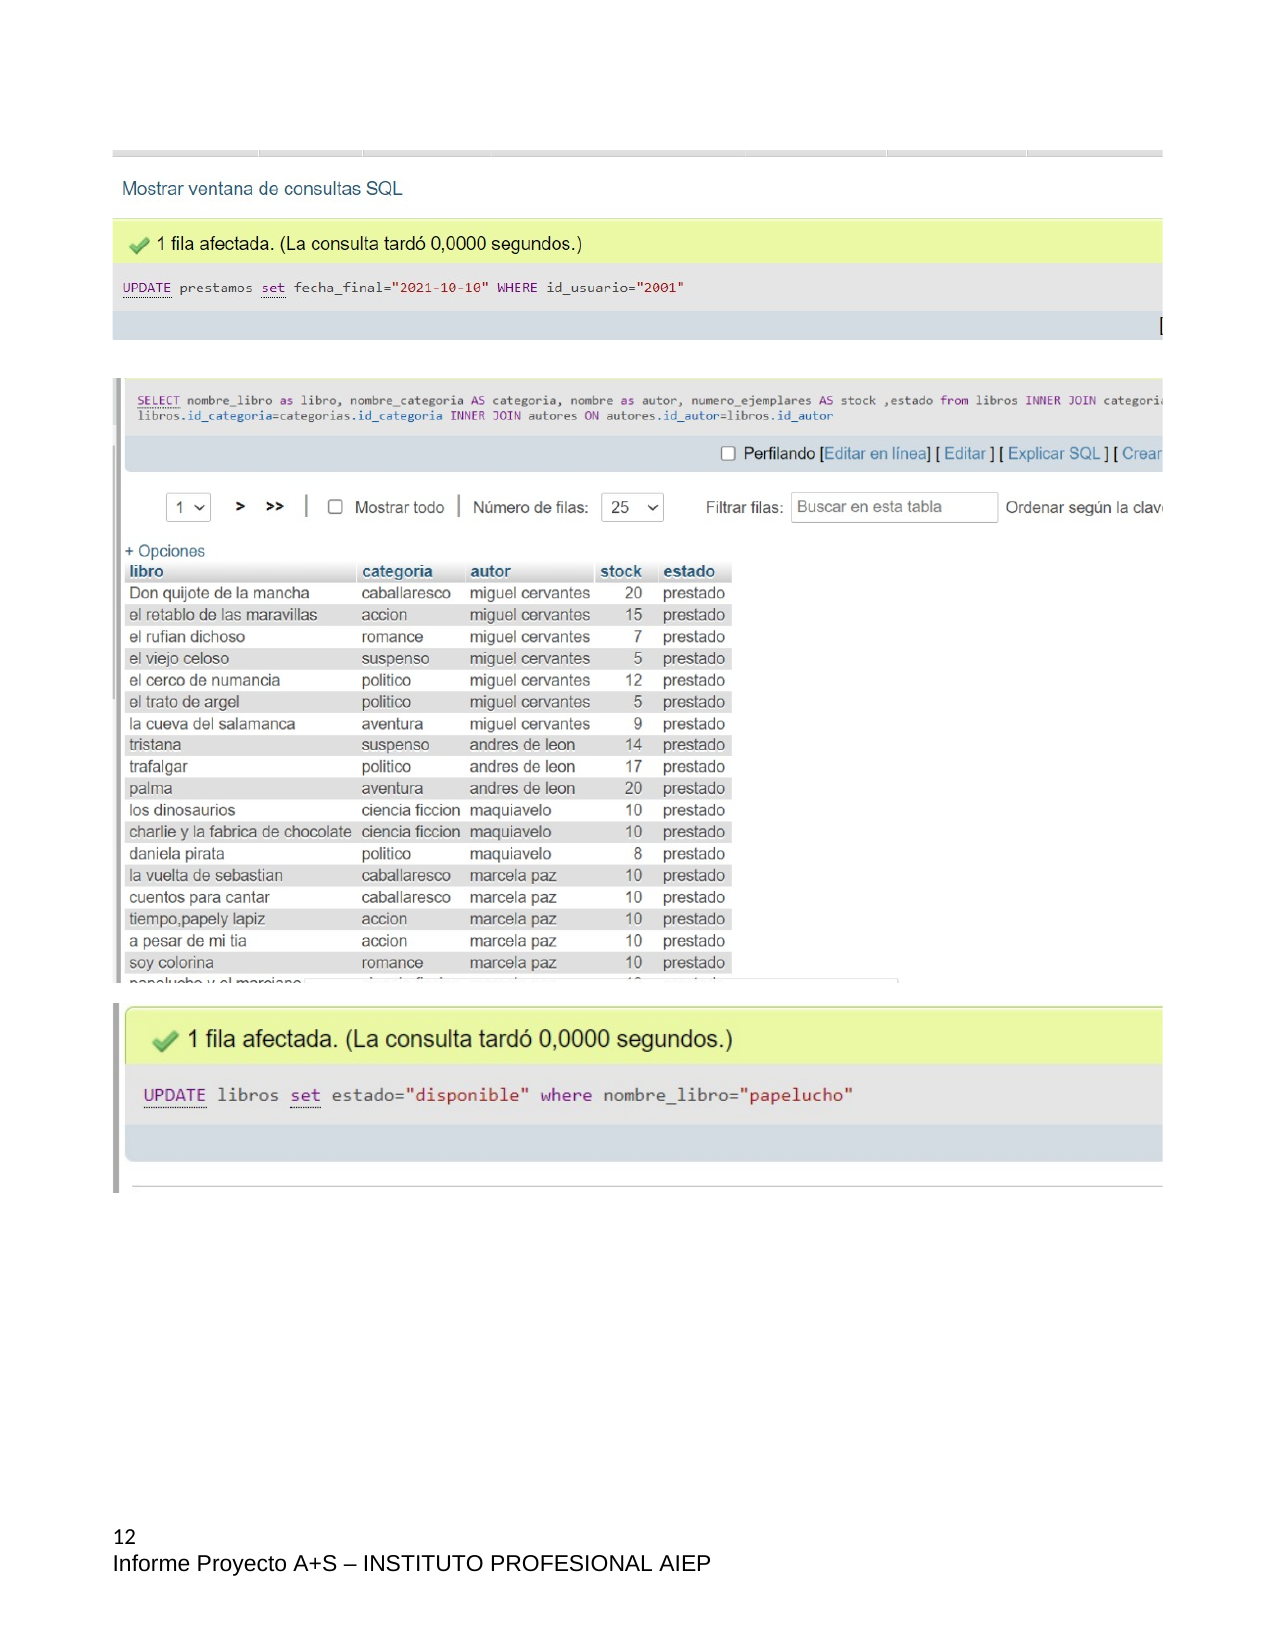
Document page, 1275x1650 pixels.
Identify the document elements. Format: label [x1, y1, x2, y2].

picture [112, 150, 1163, 358]
picture [112, 378, 1163, 983]
picture [112, 1003, 1163, 1193]
